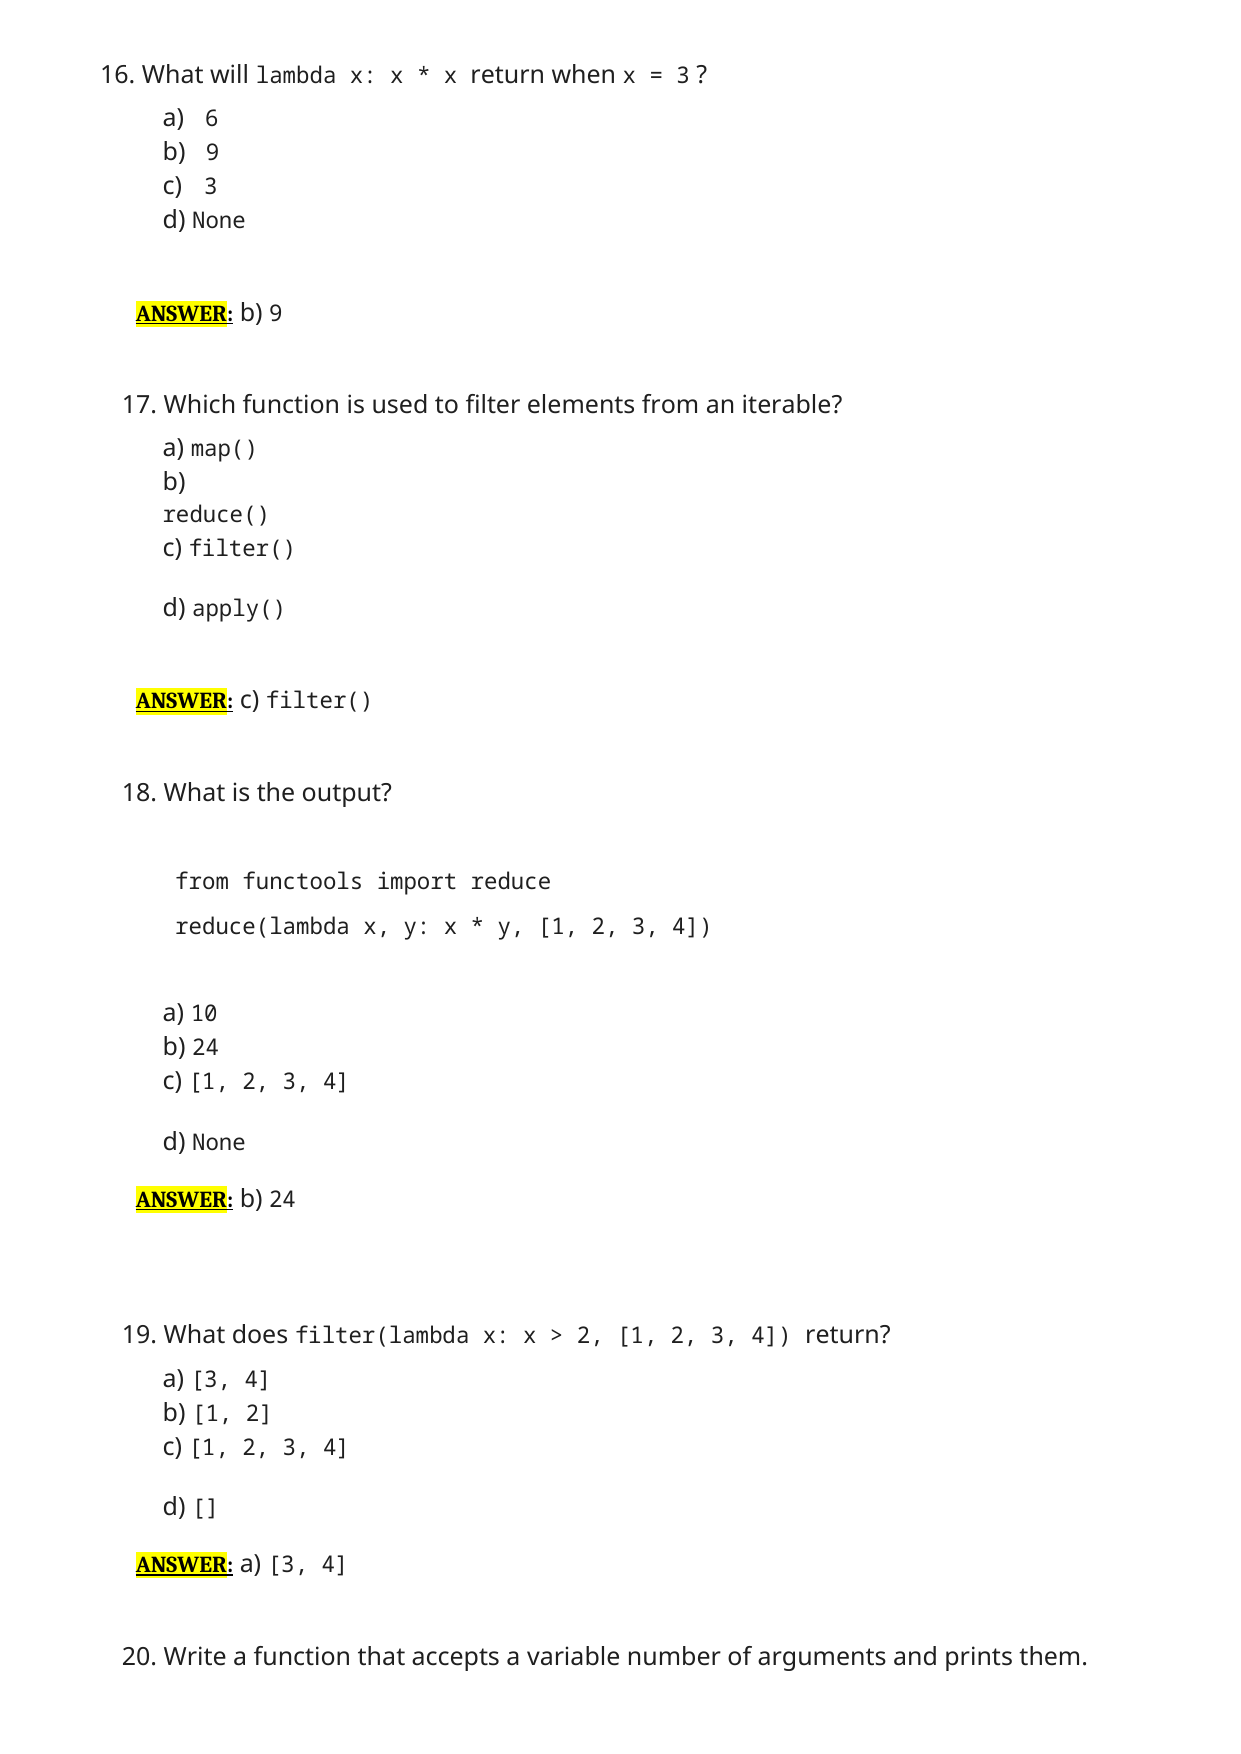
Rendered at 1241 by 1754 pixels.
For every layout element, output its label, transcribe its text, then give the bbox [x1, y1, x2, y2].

text a) [3, 4] b) [1, 2] c) [1, 2, 3, 4] d) [] [162, 1360, 357, 1523]
text ANSWER: a) [3, 4] [136, 1546, 612, 1580]
text reduce(lambda x, y: x * y, [1, 2, 3, 4]) [175, 910, 1167, 941]
text ANSWER: b) 24 [136, 1180, 612, 1214]
text from functools import reduce [175, 864, 1167, 896]
text ANSWER: b) 9 [136, 294, 612, 328]
text a) map() b) reduce() c) filter() d) apply() [162, 430, 297, 624]
text a) 6 b) 9 c) 3 d) None [162, 100, 246, 236]
text 17. Which function is used to filter elements from an iterable? [122, 387, 1167, 421]
text 16. What will lambda x: x * x return when x = 3 ? [100, 57, 1167, 91]
text 19. What does filter(lambda x: x > 2, [1, 2, 3, 4]) return? [122, 1317, 1167, 1351]
text a) 10 b) 24 c) [1, 2, 3, 4] d) None [162, 994, 357, 1157]
text 18. What is the output? [122, 775, 1167, 809]
text 20. Write a function that accepts a variable number of arguments and prints them. [122, 1638, 1167, 1672]
text ANSWER: c) filter() [136, 682, 612, 716]
